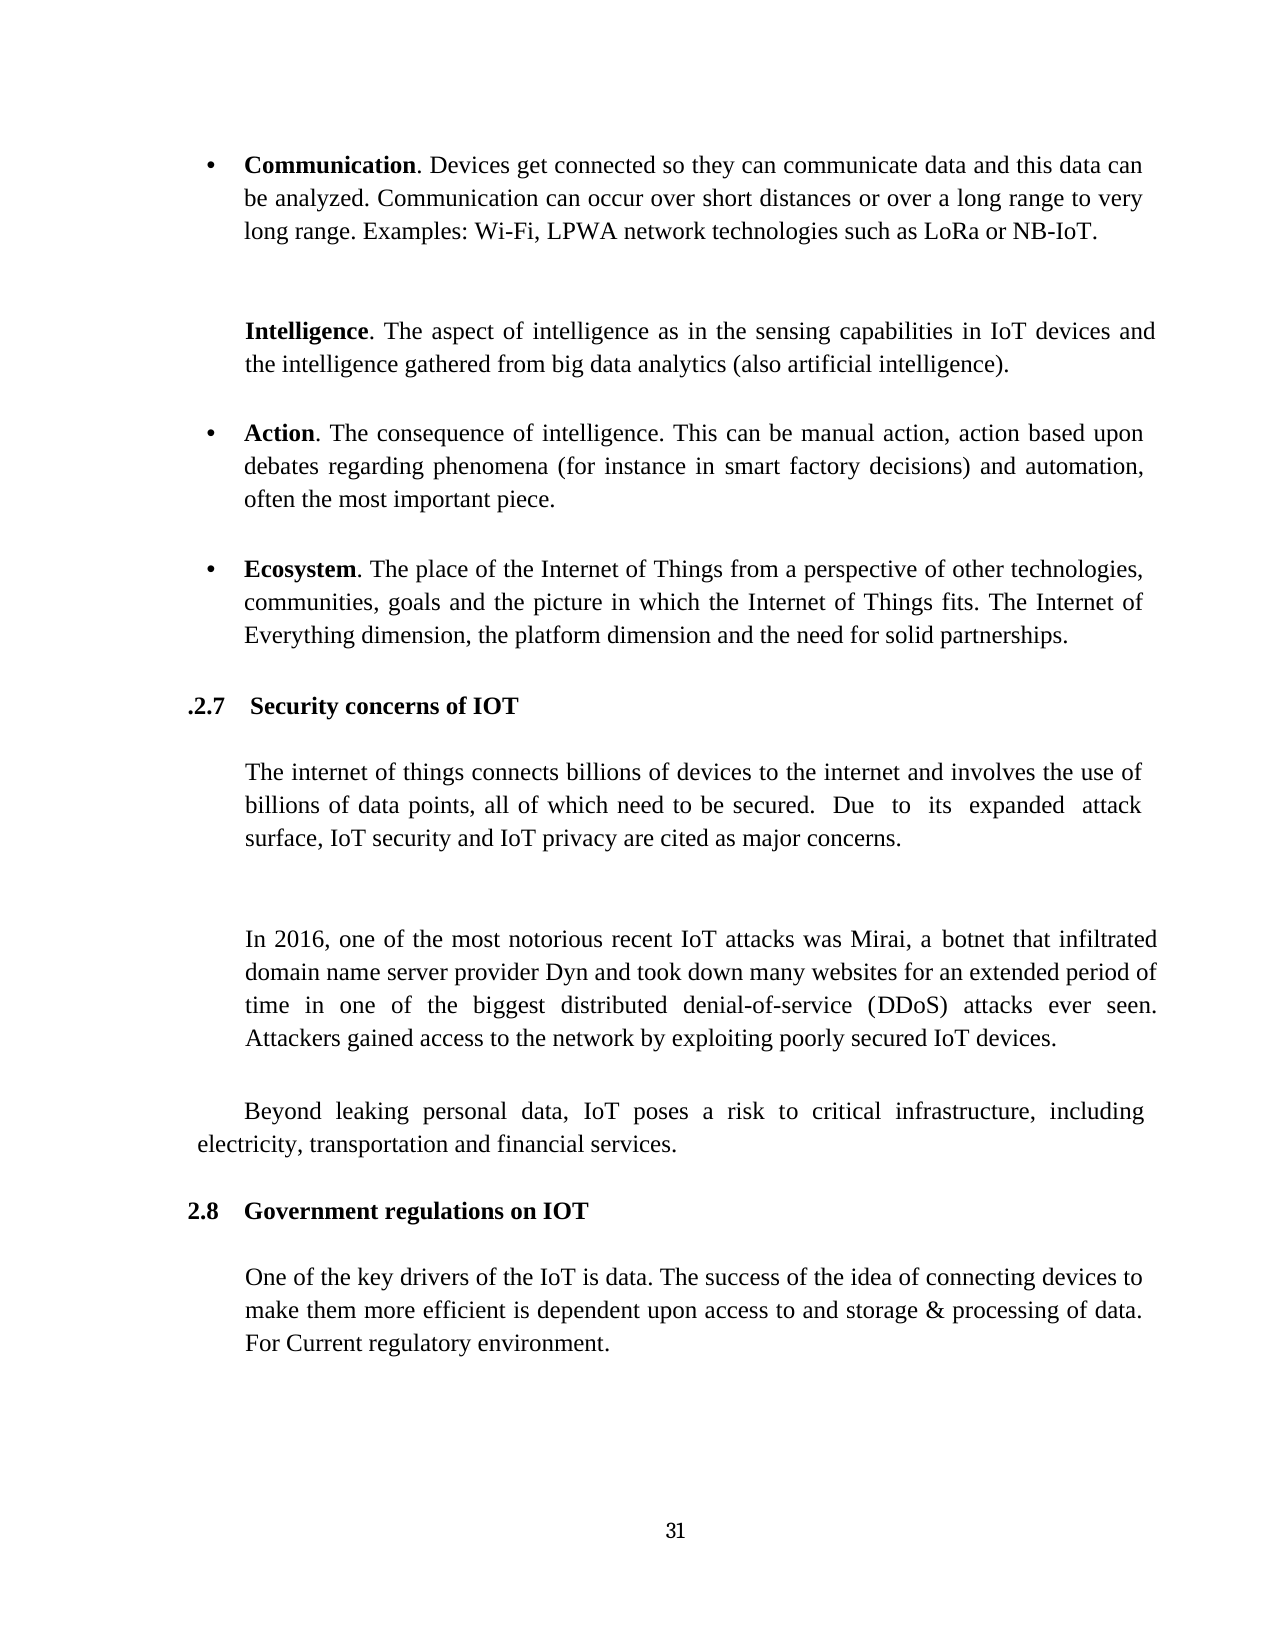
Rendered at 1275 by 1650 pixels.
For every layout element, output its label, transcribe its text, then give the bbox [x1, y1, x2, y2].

list Communication. Devices get connected so they can communicate data and this data can be analyzed. Communication can occur over short distances or over a long range to very long range. Examples: Wi-Fi, LPWA network technologies such as LoRa or NB-IoT. [206, 150, 1144, 245]
text The internet of things connects billions of devices to the internet and involves the use of billions of data points, all of which need to be secured. Due to its expanded attack surface, IoT security and IoT privacy are cited as major concerns. [245, 757, 1144, 852]
text In 2016, one of the most notorious recent IoT attacks was Mirai, a botnet that infiltrated domain name server provider Dyn and took down many websites for an extended period of time in one of the biggest distributed denial-of-service (DDoS) attacks ever seen. Attackers gained access to the network by exploiting poorly secured IoT devices. [245, 924, 1157, 1052]
text One of the key drivers of the IoT is data. The success of the idea of connecting devices to make them more efficient is dependent upon access to and storage & processing of data. For Current regulatory environment. [245, 1262, 1144, 1357]
subtitle 2.8 Government regulations on IOT [187, 1196, 1162, 1225]
list Action. The consequence of intelligence. This can be manual action, action based upon debates regarding phenomena (for instance in smart factory decisions) and automation, often the most important piece. [206, 418, 1144, 513]
text Intelligence. The aspect of intelligence as in the sensing capabilities in IoT devices and the intelligence gathered from big data analytics (also artificial intelligence). [245, 316, 1157, 377]
text Beyond leaking personal data, IoT poses a risk to critical infrastructure, including electricity, transportation and financial services. [197, 1096, 1144, 1158]
subtitle .2.7 Security concerns of IOT [187, 691, 1162, 720]
list Ecosystem. The place of the Internet of Things from a perspective of other technologies, communities, goals and the picture in which the Internet of Things fits. The Internet of Everything dimension, the platform dimension and the need for solid partnerships. [206, 554, 1144, 649]
